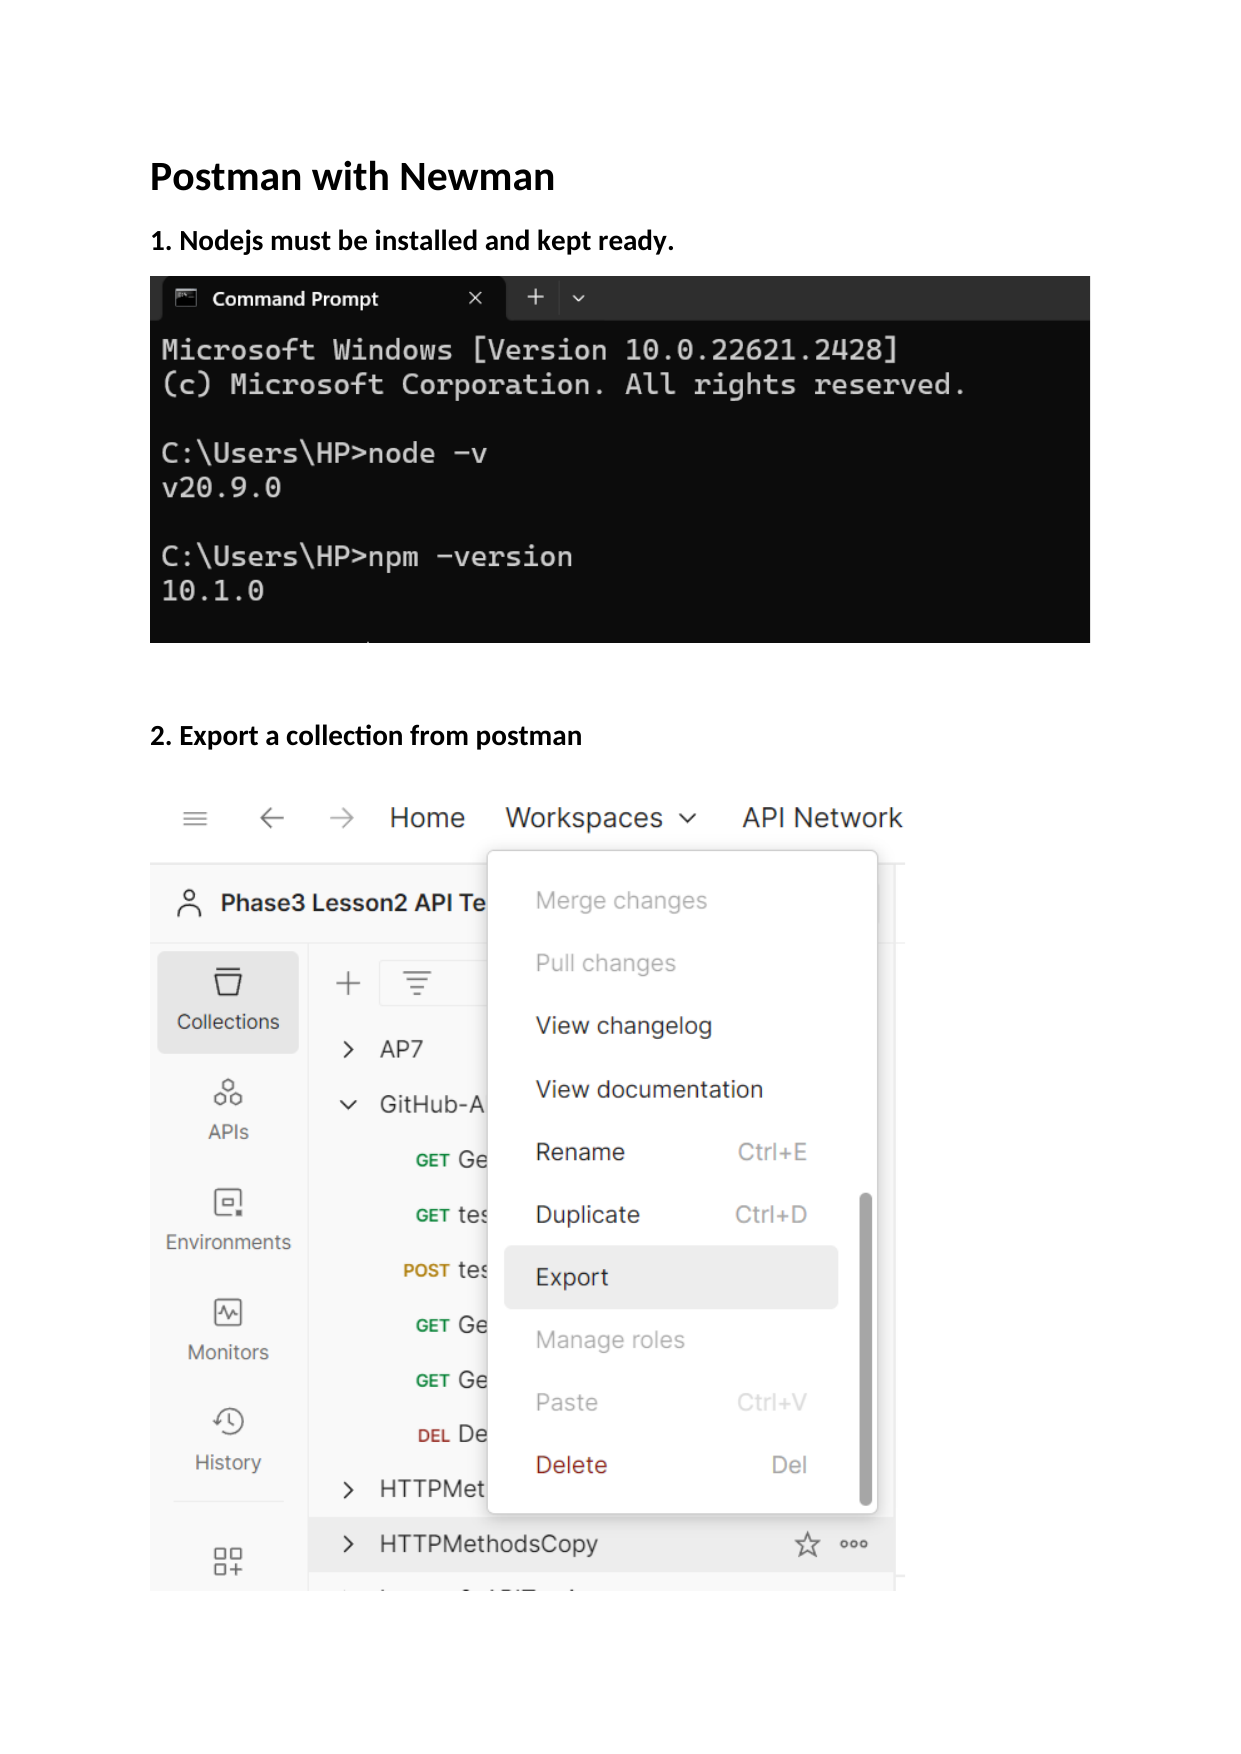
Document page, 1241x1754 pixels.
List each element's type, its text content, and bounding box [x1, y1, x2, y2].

text 2. Export a collection from postman [150, 717, 1090, 752]
picture [150, 276, 1091, 643]
text Postman with Newman [150, 150, 1090, 201]
picture [150, 771, 905, 1591]
text 1. Nodejs must be installed and kept ready. [150, 222, 1090, 257]
